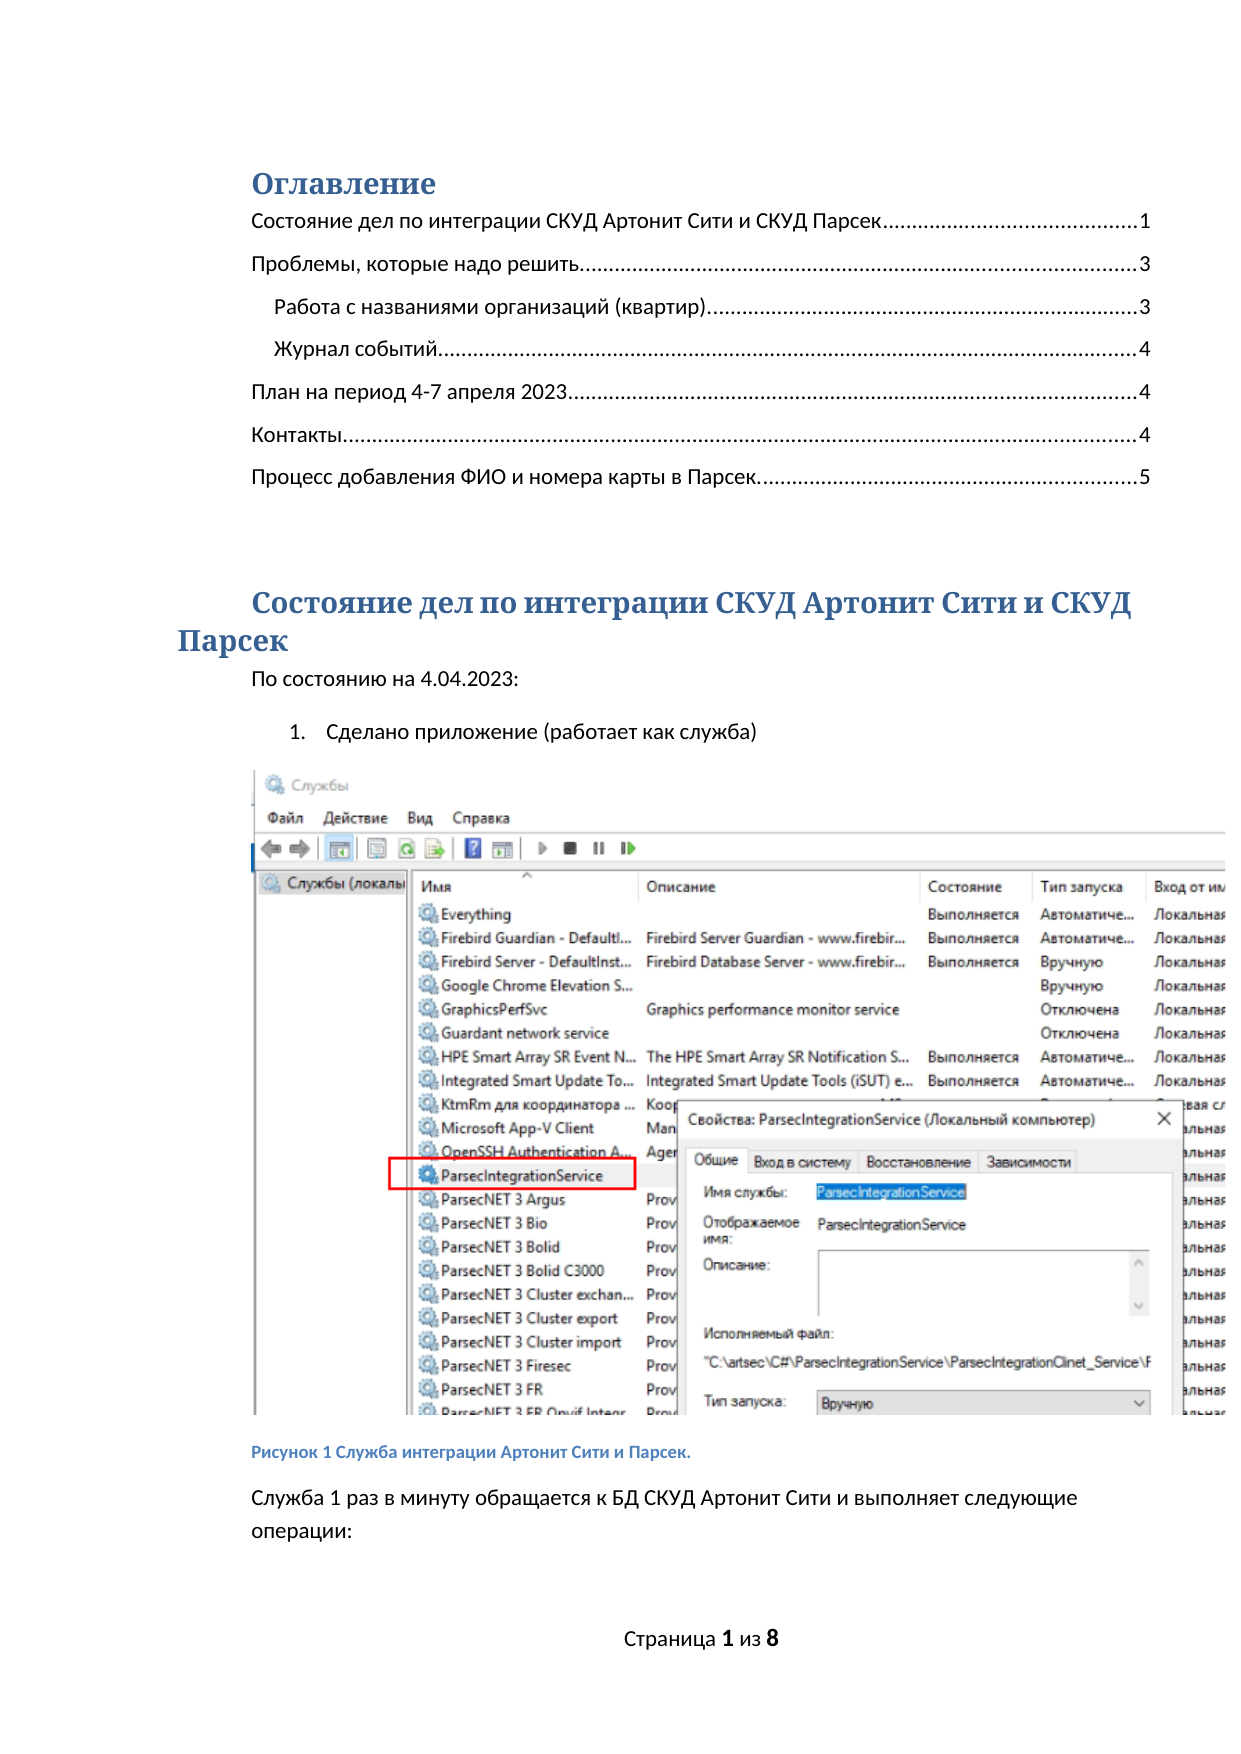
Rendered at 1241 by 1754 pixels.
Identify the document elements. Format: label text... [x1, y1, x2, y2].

picture [251, 770, 1226, 1415]
text Рисунок 1 Служба интеграции Артонит Сити и Парсек. [177, 1440, 1152, 1463]
subtitle Состояние дел по интеграции СКУД Артонит Сити и СКУД Парсек [177, 587, 1152, 659]
text По состоянию на 4.04.2023: [177, 664, 1152, 692]
list Сделано приложение (работает как служба) [288, 717, 1152, 745]
text Служба 1 раз в минуту обращается к БД СКУД Артонит Сити и выполняет следующие операции: [251, 1483, 1152, 1544]
